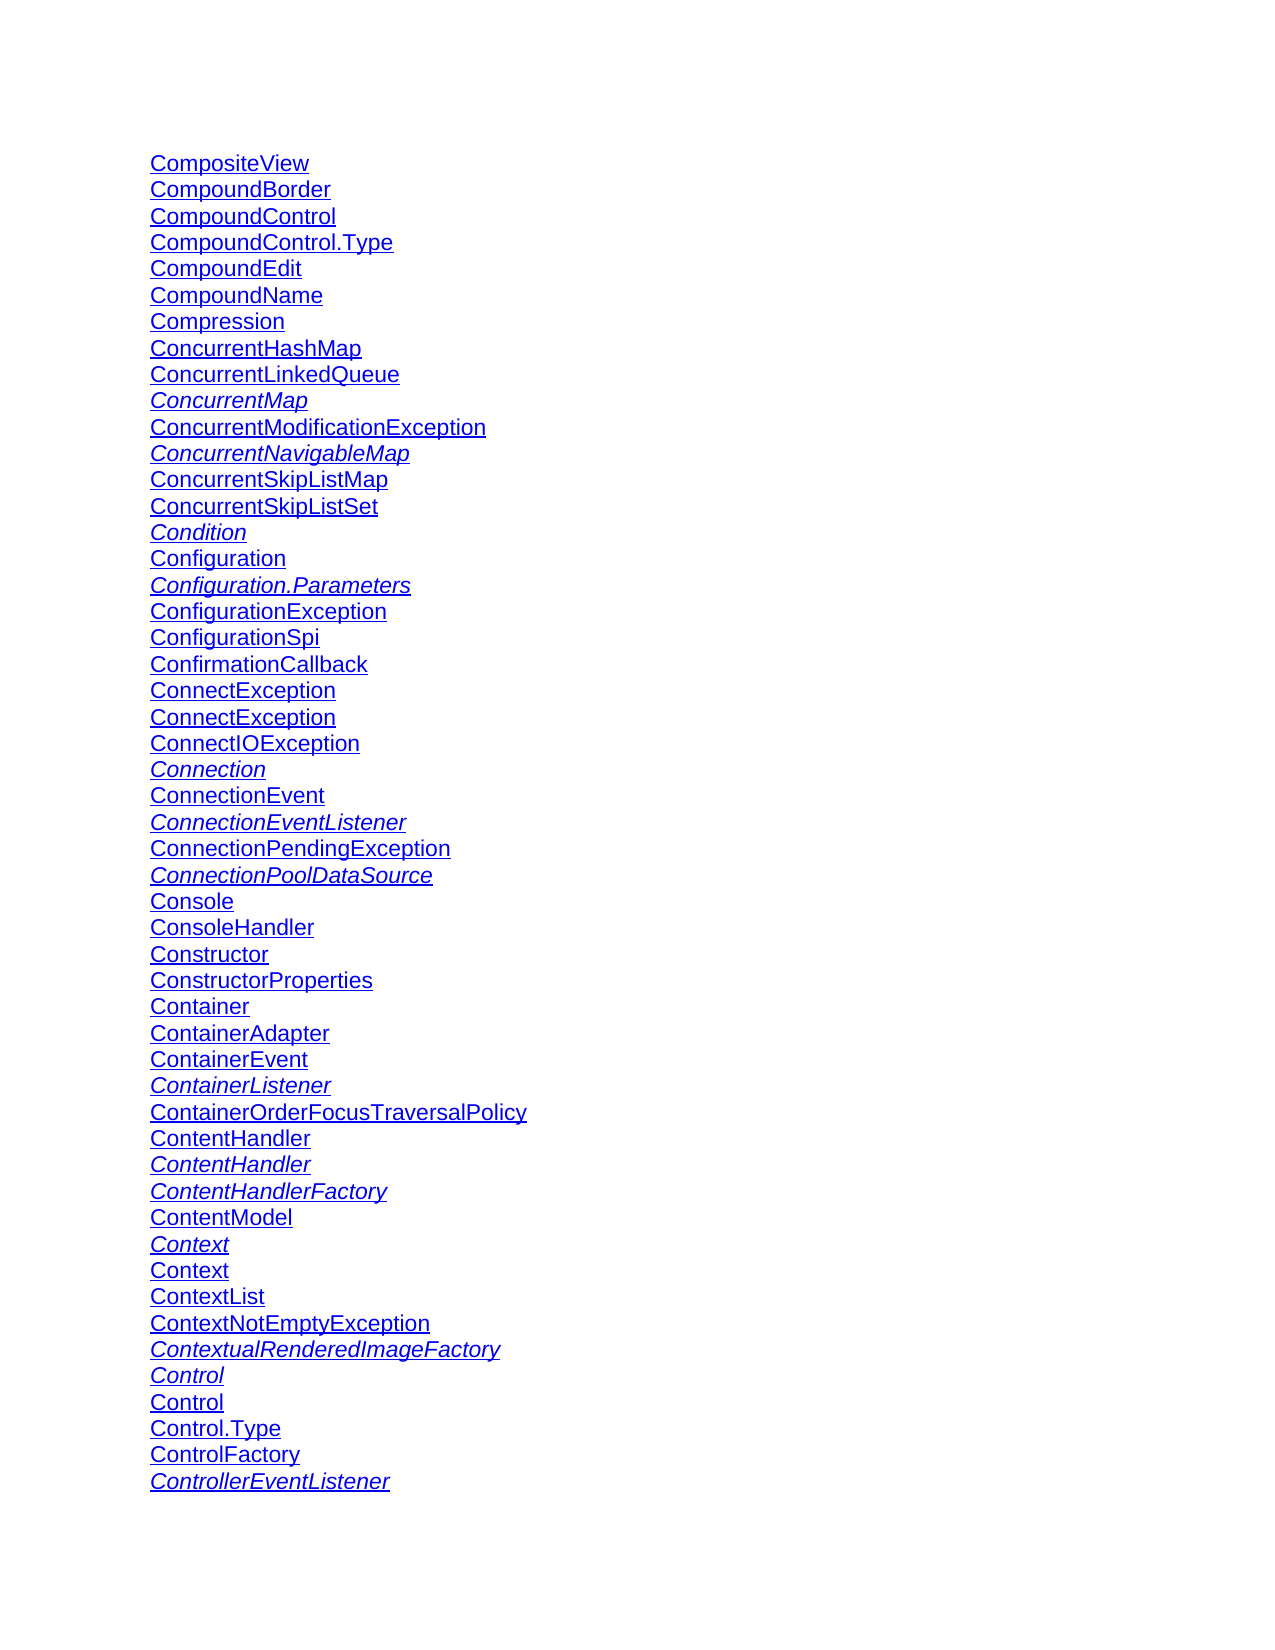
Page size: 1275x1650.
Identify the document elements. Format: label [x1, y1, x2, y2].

table_header [150, 150, 1125, 1494]
